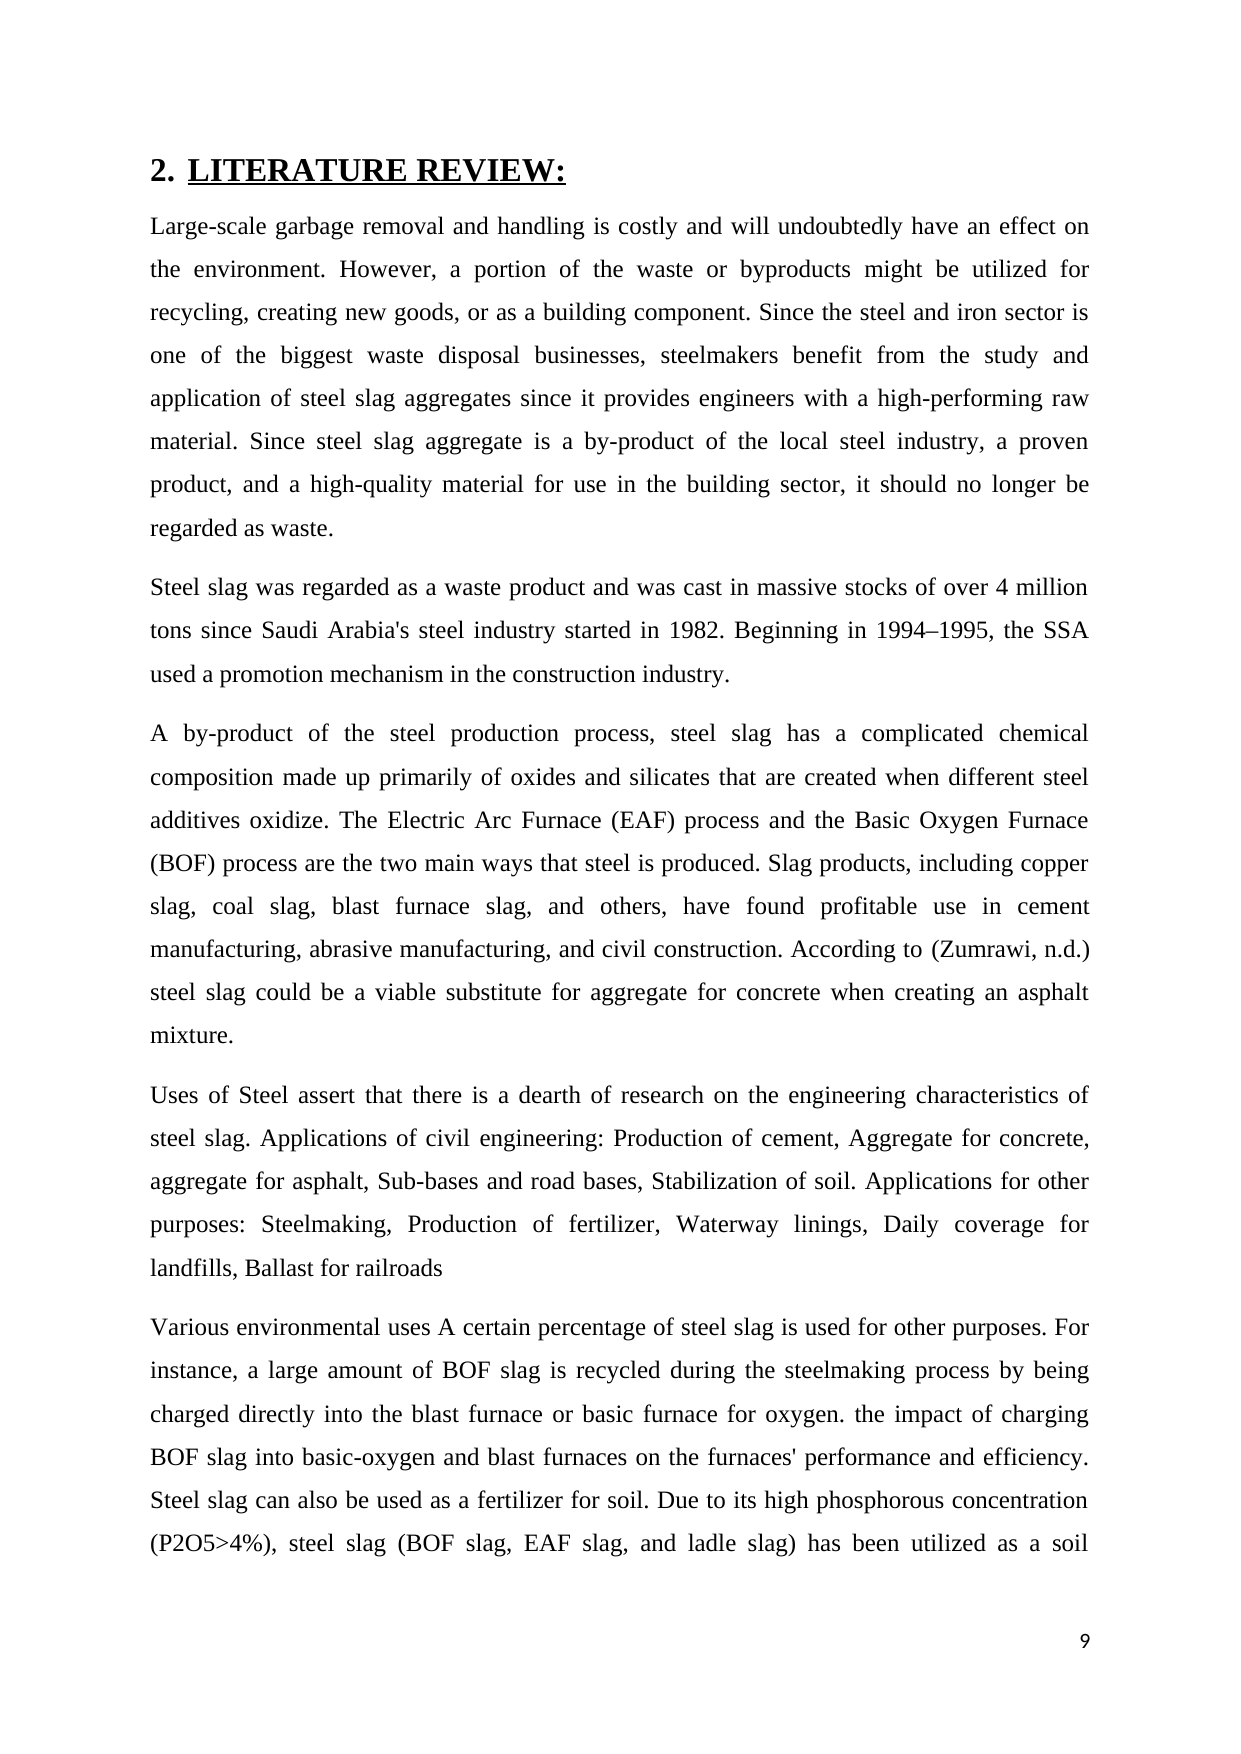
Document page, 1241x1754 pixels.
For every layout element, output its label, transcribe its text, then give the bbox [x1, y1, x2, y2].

text Large-scale garbage removal and handling is costly and will undoubtedly have an effect on the environment. However, a portion of the waste or byproducts might be utilized for recycling, creating new goods, or as a building component. Since the steel and iron sector is one of the biggest waste disposal businesses, steelmakers benefit from the study and application of steel slag aggregates since it provides engineers with a high-performing raw material. Since steel slag aggregate is a by-product of the local steel industry, a proven product, and a high-quality material for use in the building sector, it should no longer be regarded as waste. [150, 211, 1090, 541]
text Uses of Steel assert that there is a dearth of research on the engineering characteristics of steel slag. Applications of civil engineering: Production of cement, Aggregate for concrete, aggregate for asphalt, Sub-bases and road bases, Stabilization of soil. Applications for other purposes: Steelmaking, Production of fertilizer, Waterway linings, Daily coverage for landfills, Ballast for railroads [150, 1080, 1090, 1281]
text Steel slag was regarded as a waste product and was cast in massive stocks of over 4 million tons since Saudi Arabia's steel industry started in 1982. Beginning in 1994–1995, the SSA used a promotion mechanism in the construction industry. [150, 572, 1090, 687]
text A by-product of the steel production process, steel slag has a complicated chemical composition made up primarily of oxides and silicates that are created when different steel additives oxidize. The Electric Arc Furnace (EAF) process and the Basic Oxygen Furnace (BOF) process are the two main ways that steel is produced. Slag products, including copper slag, coal slag, blast furnace slag, and others, have found profitable use in cement manufacturing, abrasive manufacturing, and civil construction. According to steel slag could be a viable substitute for aggregate for concrete when creating an asphalt mixture. [150, 718, 1090, 1049]
list LITERATURE REVIEW: [150, 150, 1090, 188]
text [150, 1312, 1090, 1557]
